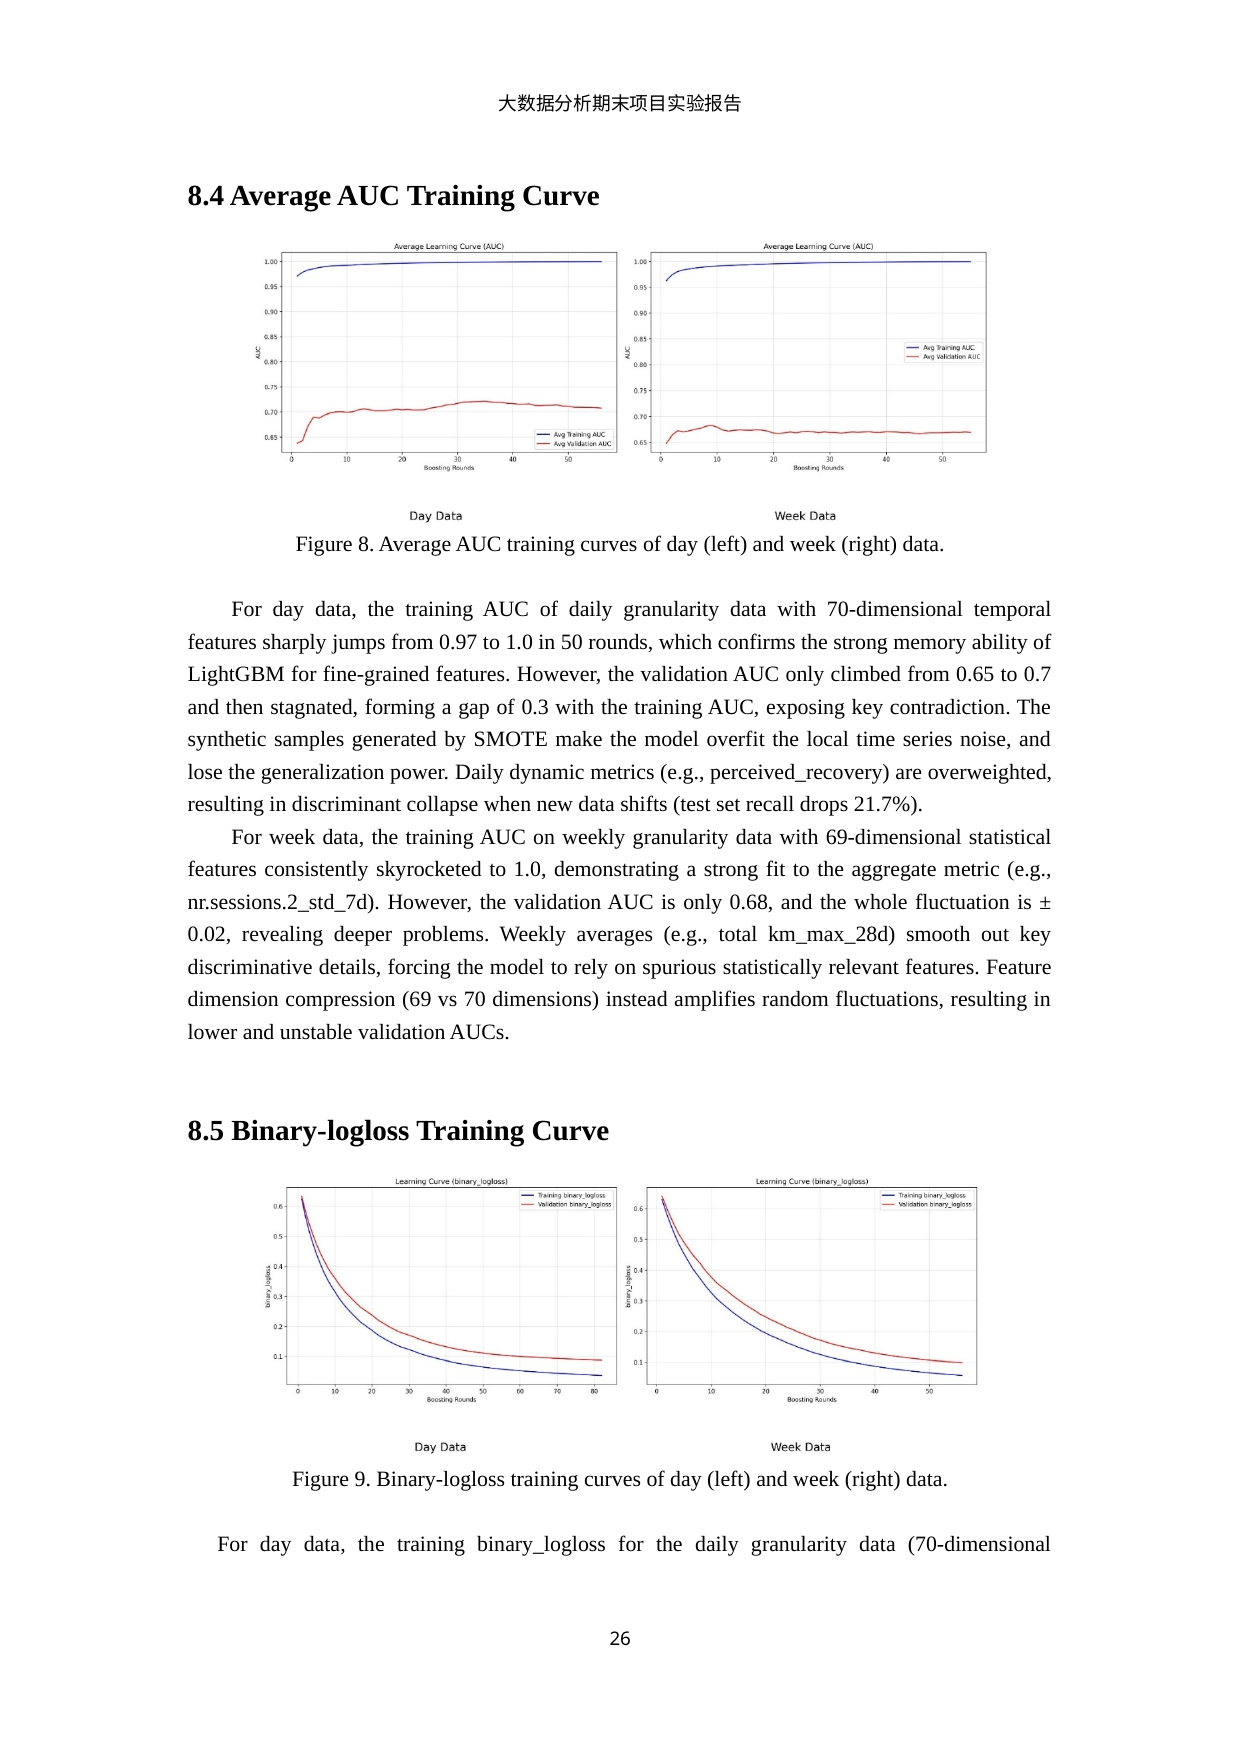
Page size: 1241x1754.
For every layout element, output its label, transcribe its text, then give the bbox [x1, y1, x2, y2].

subtitle 8.5 Binary-logloss Training Curve [187, 1097, 1053, 1162]
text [187, 1528, 1053, 1560]
text For week data, the training AUC on weekly granularity data with 69-dimensional statistical features consistently skyrocketed to 1.0, demonstrating a strong fit to the aggregate metric (e.g., nr.sessions.2_std_7d). However, the validation AUC is only 0.68, and the whole fluctuation is ± 0.02, revealing deeper problems. Weekly averages (e.g., total km_max_28d) smooth out key discriminative details, forcing the model to rely on spurious statistically relevant features. Feature dimension compression (69 vs 70 dimensions) instead amplifies random fluctuations, resulting in lower and unstable validation AUCs. [187, 820, 1053, 1048]
subtitle 8.4 Average AUC Training Curve [187, 162, 1053, 227]
text Figure 9. Binary-logloss training curves of day (left) and week (right) data. [187, 1463, 1053, 1495]
picture [247, 235, 993, 526]
text For day data, the training AUC of daily granularity data with 70-dimensional temporal features sharply jumps from 0.97 to 1.0 in 50 rounds, which confirms the strong memory ability of LightGBM for fine-grained features. However, the validation AUC only climbed from 0.65 to 0.7 and then stagnated, forming a gap of 0.3 with the training AUC, exposing key contradiction. The synthetic samples generated by SMOTE make the model overfit the local time series noise, and lose the generalization power. Daily dynamic metrics (e.g., perceived_recovery) are overweighted, resulting in discriminant collapse when new data shifts (test set recall drops 21.7%). [187, 593, 1053, 820]
picture [256, 1170, 985, 1457]
text Figure 8. Average AUC training curves of day (left) and week (right) data. [187, 528, 1053, 560]
